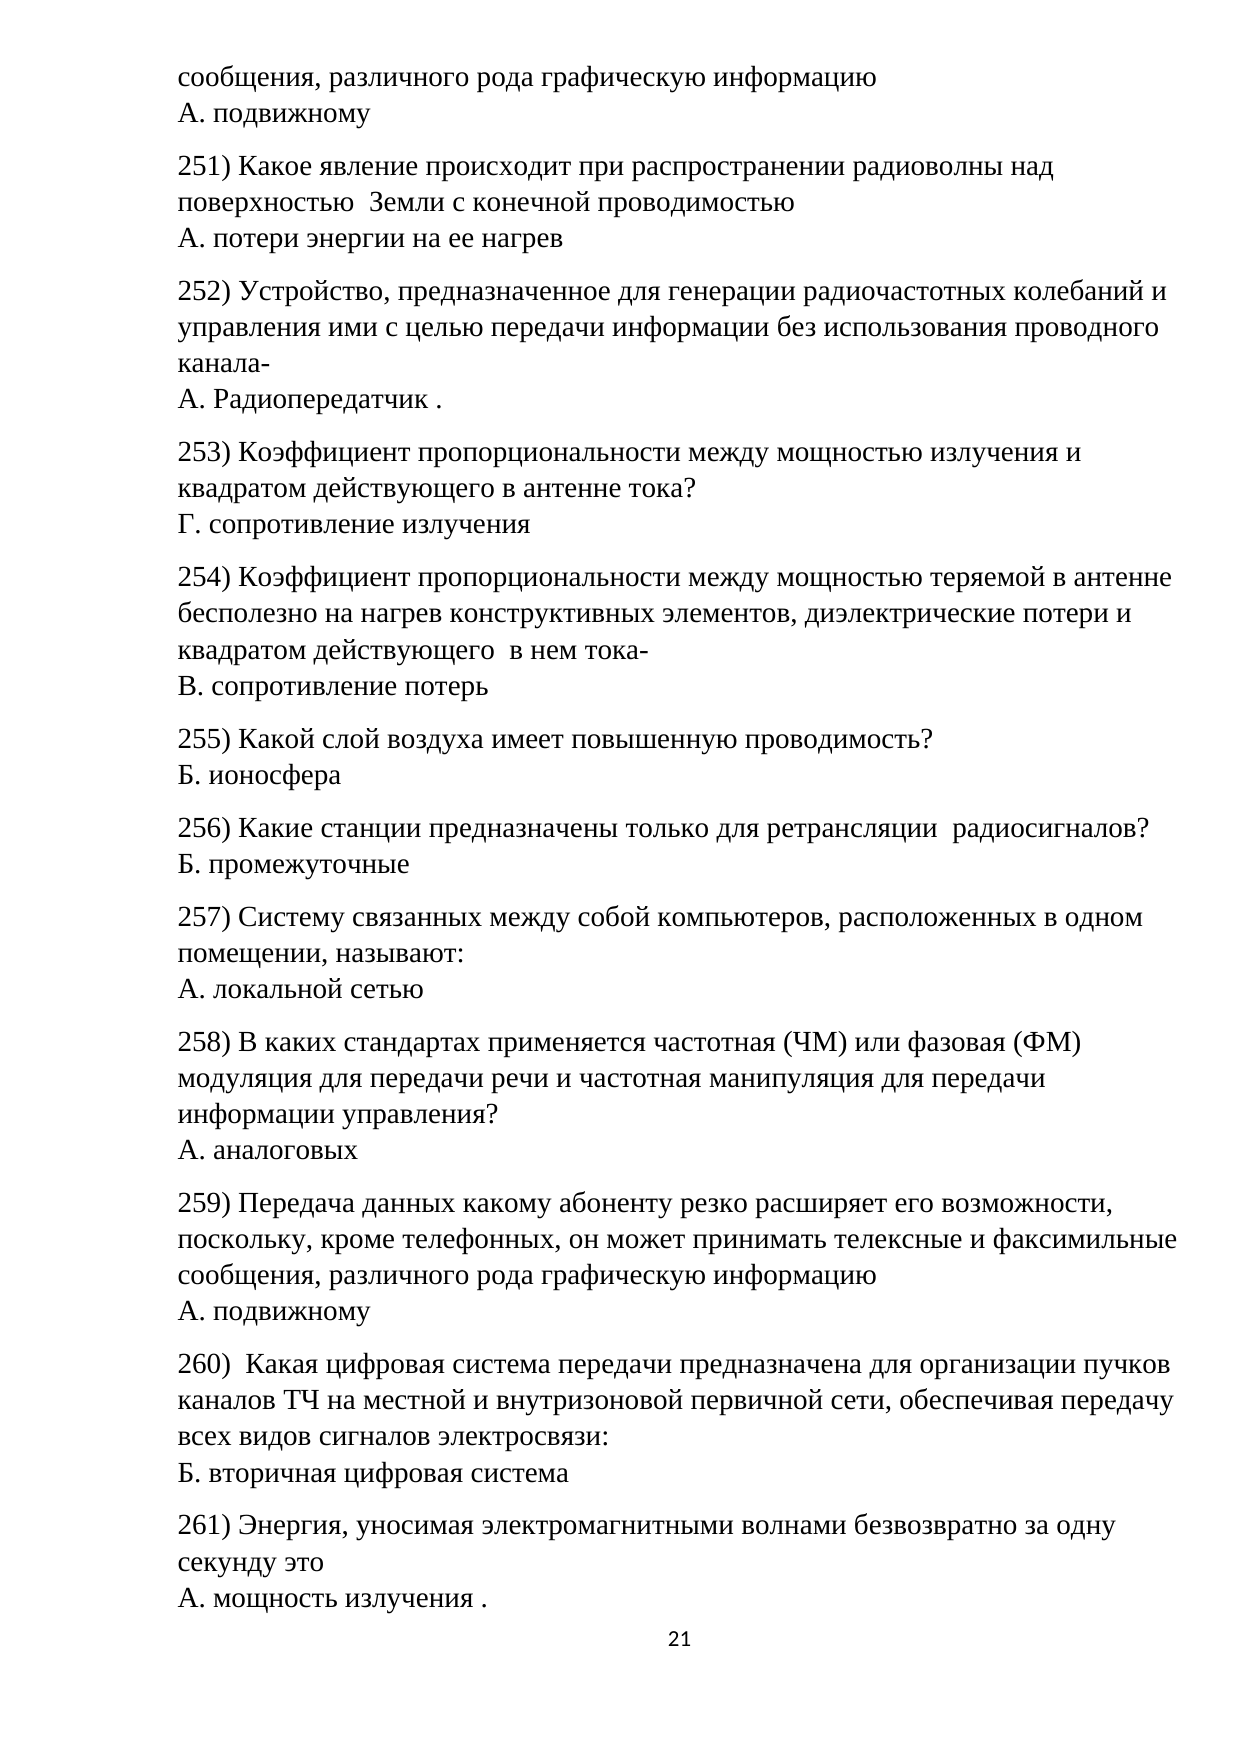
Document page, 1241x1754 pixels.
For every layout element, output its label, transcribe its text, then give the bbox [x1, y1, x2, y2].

text 258) В каких стандартах применяется частотная (ЧМ) или фазовая (ФМ) модуляция для передачи речи и частотная манипуляция для передачи информации управления? А. аналоговых [177, 1024, 1181, 1166]
text 254) Коэффициент пропорциональности между мощностью теряемой в антенне бесполезно на нагрев конструктивных элементов, диэлектрические потери и квадратом действующего в нем тока- В. сопротивление потерь [177, 559, 1181, 701]
text 259) Передача данных какому абоненту резко расширяет его возможности, поскольку, кроме телефонных, он может принимать телексные и факсимильные сообщения, различного рода графическую информацию А. подвижному [177, 1185, 1181, 1327]
text 260) Какая цифровая система передачи предназначена для организации пучков каналов ТЧ на местной и внутризоновой первичной сети, обеспечивая передачу всех видов сигналов электросвязи: Б. вторичная цифровая система [177, 1346, 1181, 1488]
text 253) Коэффициент пропорциональности между мощностью излучения и квадратом действующего в антенне тока? Г. сопротивление излучения [177, 434, 1181, 540]
text 255) Какой слой воздуха имеет повышенную проводимость? Б. ионосфера [177, 721, 1181, 790]
text 261) Энергия, уносимая электромагнитными волнами безвозвратно за одну секунду это А. мощность излучения . [177, 1507, 1181, 1613]
text 256) Какие станции предназначены только для ретрансляции радиосигналов? Б. промежуточные [177, 810, 1181, 879]
text 257) Систему связанных между собой компьютеров, расположенных в одном помещении, называют: А. локальной сетью [177, 899, 1181, 1004]
text 251) Какое явление происходит при распространении радиоволны над поверхностью Земли с конечной проводимостью А. потери энергии на ее нагрев [177, 148, 1181, 254]
text 252) Устройство, предназначенное для генерации радиочастотных колебаний и управления ими с целью передачи информации без использования проводного канала- А. Радиопередатчик . [177, 273, 1181, 415]
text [177, 59, 1181, 129]
